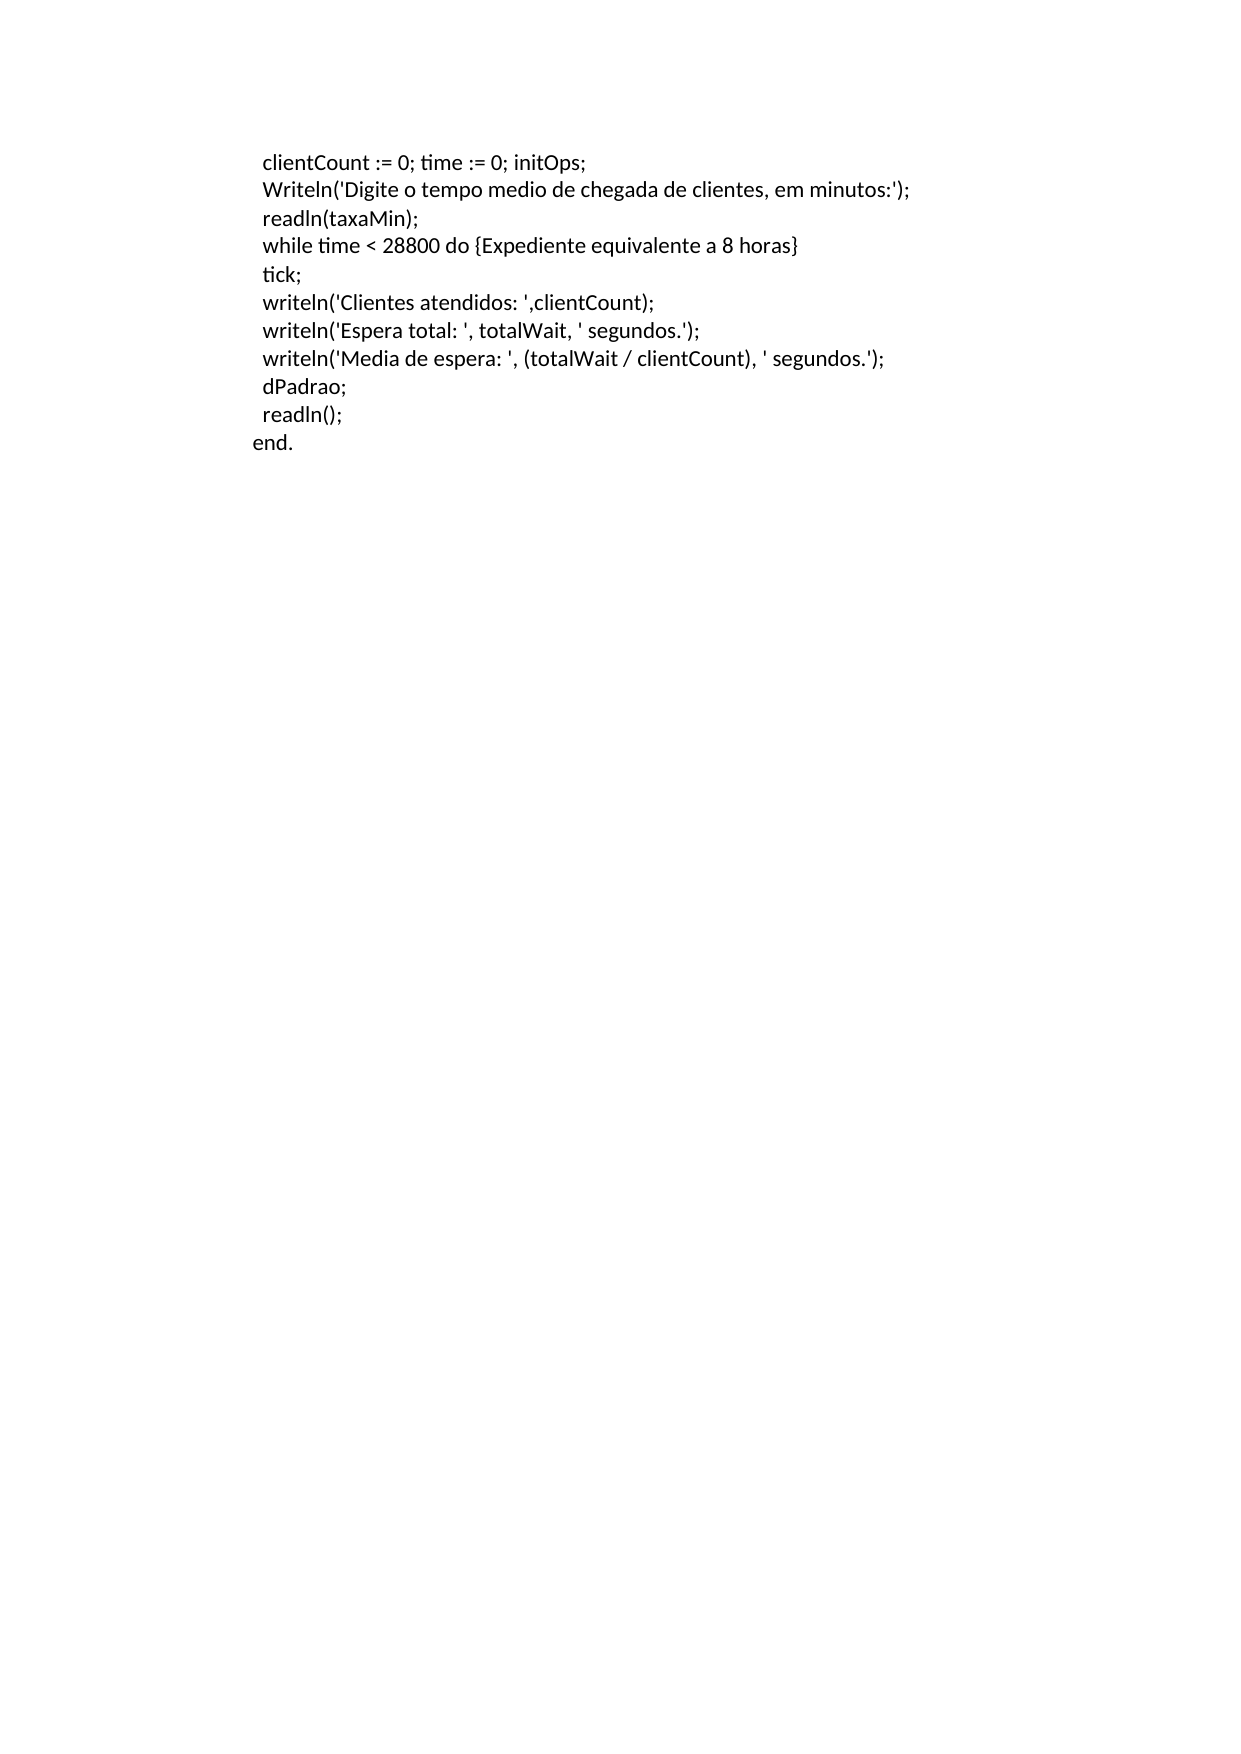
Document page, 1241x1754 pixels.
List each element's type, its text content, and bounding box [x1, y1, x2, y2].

text end. [177, 428, 1063, 456]
text writeln('Espera total: ', totalWait, ' segundos.'); [177, 316, 1063, 344]
text dPadrao; [177, 372, 1063, 400]
text tick; [177, 260, 1063, 288]
text readln(); [177, 400, 1063, 428]
text readln(taxaMin); [177, 204, 1063, 232]
text Writeln('Digite o tempo medio de chegada de clientes, em minutos:'); [177, 176, 1063, 204]
text writeln('Clientes atendidos: ',clientCount); [177, 288, 1063, 316]
text while time < 28800 do {Expediente equivalente a 8 horas} [177, 232, 1063, 260]
text clientCount := 0; time := 0; initOps; [177, 148, 1063, 176]
text writeln('Media de espera: ', (totalWait / clientCount), ' segundos.'); [177, 344, 1063, 372]
